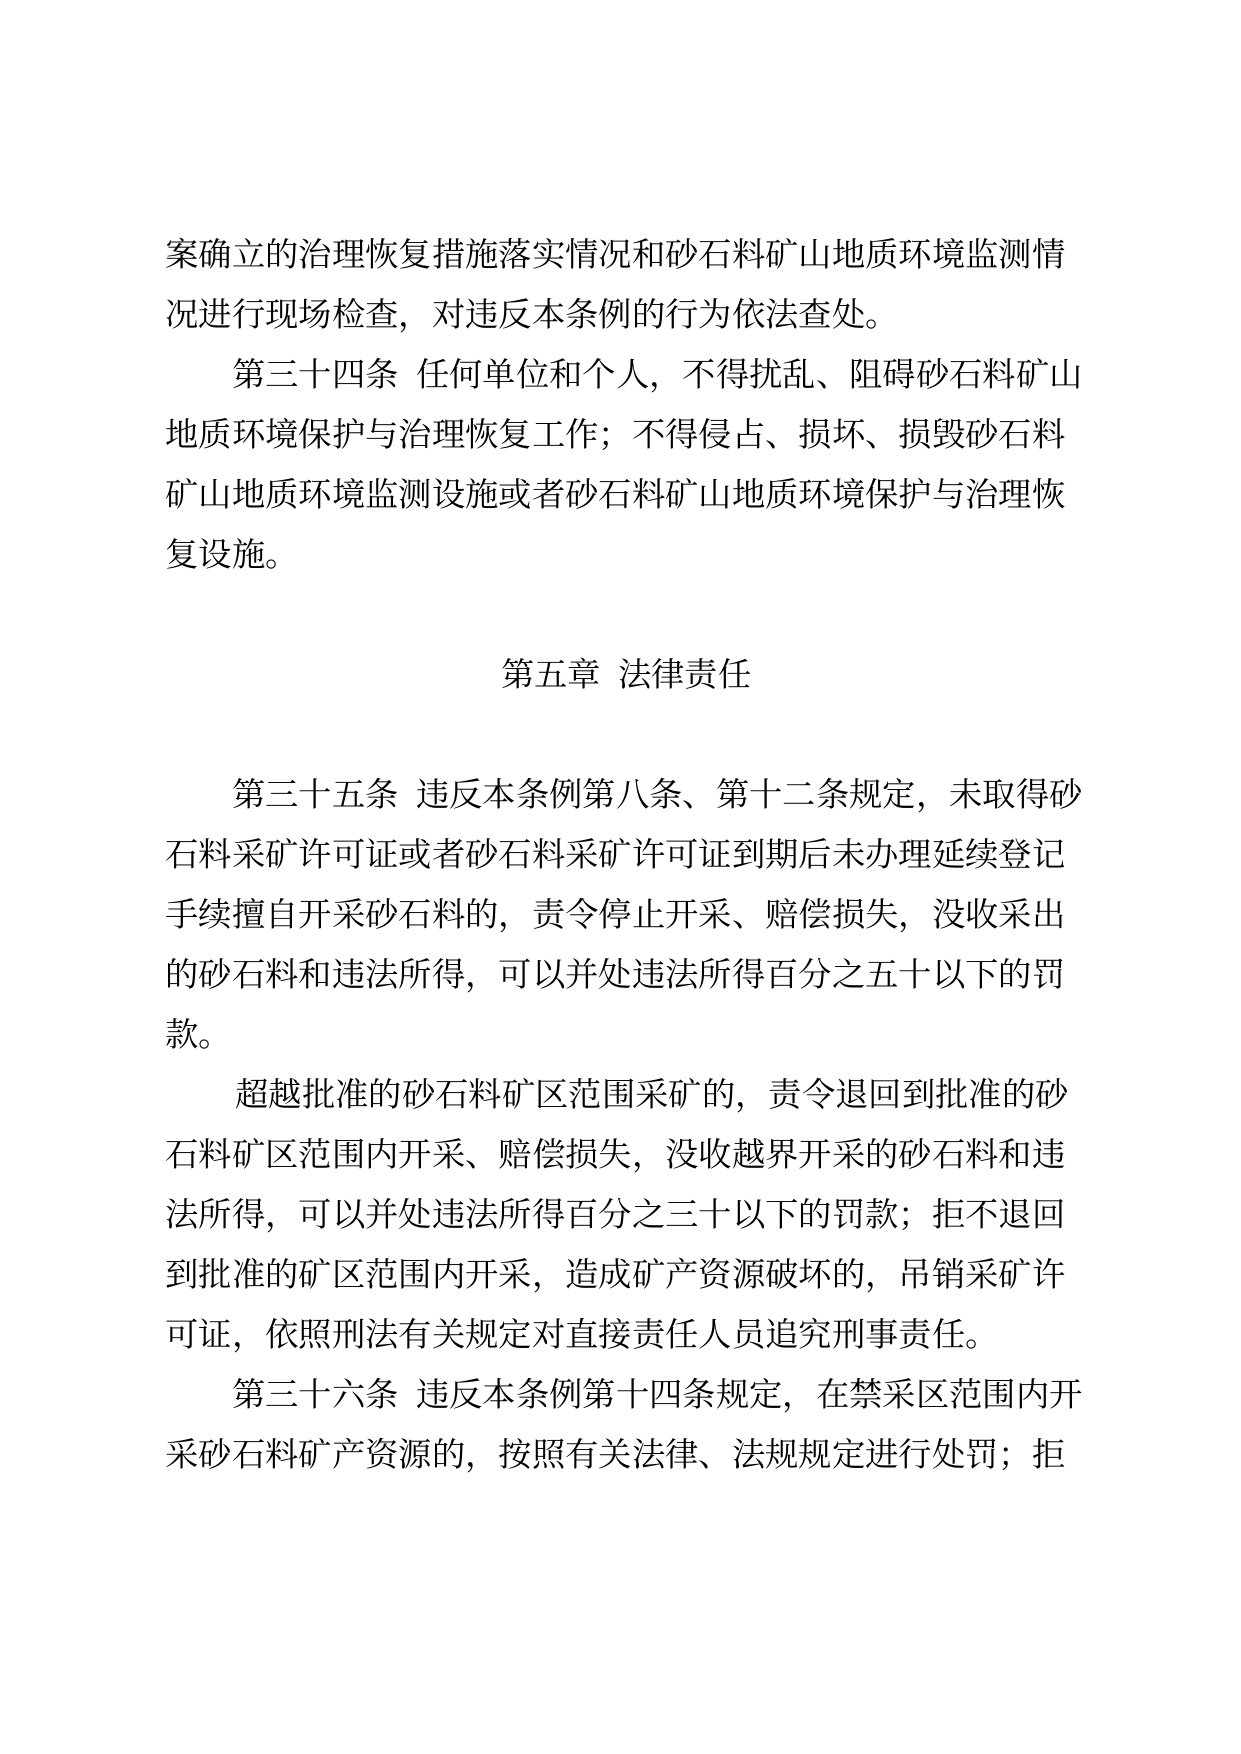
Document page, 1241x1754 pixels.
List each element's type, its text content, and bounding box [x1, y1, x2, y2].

text 超越批准的砂石料矿区范围采矿的，责令退回到批准的砂石料矿区范围内开采、赔偿损失，没收越界开采的砂石料和违法所得，可以并处违法所得百分之三十以下的罚款；拒不退回到批准的矿区范围内开采，造成矿产资源破坏的，吊销采矿许可证，依照刑法有关规定对直接责任人员追究刑事责任。 [165, 1058, 1087, 1358]
text 第三十五条 违反本条例第八条、第十二条规定，未取得砂石料采矿许可证或者砂石料采矿许可证到期后未办理延续登记手续擅自开采砂石料的，责令停止开采、赔偿损失，没收采出的砂石料和违法所得，可以并处违法所得百分之五十以下的罚款。 [165, 758, 1087, 1058]
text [165, 218, 1087, 338]
text 第三十四条 任何单位和个人，不得扰乱、阻碍砂石料矿山地质环境保护与治理恢复工作；不得侵占、损坏、损毁砂石料矿山地质环境监测设施或者砂石料矿山地质环境保护与治理恢复设施。 [165, 338, 1087, 578]
text 第五章 法律责任 [165, 638, 1087, 698]
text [165, 1358, 1087, 1478]
